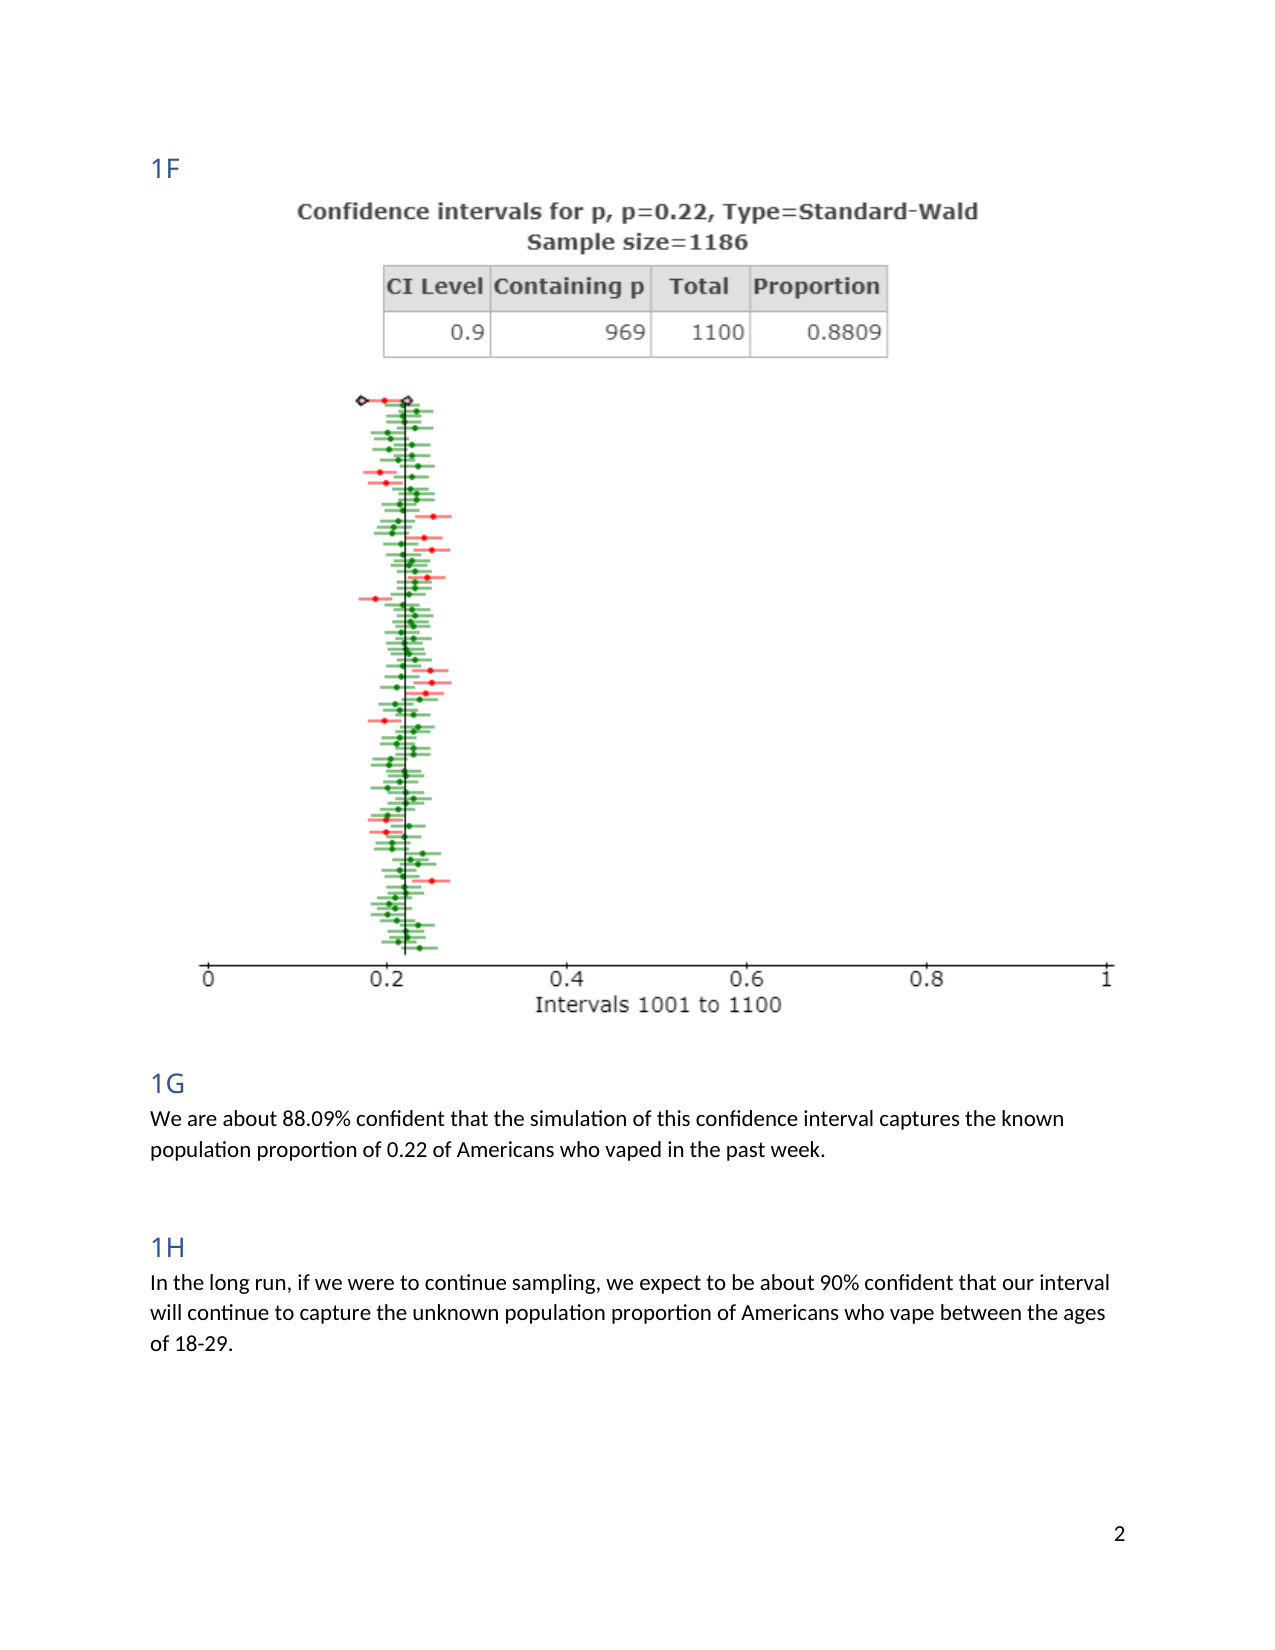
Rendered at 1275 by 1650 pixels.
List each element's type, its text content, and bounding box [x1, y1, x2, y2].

subtitle 1H [150, 1228, 1125, 1265]
text In the long run, if we were to continue sampling, we expect to be about 90% confident that our interval will continue to capture the unknown population proportion of Americans who vape between the ages of 18-29. [150, 1268, 1125, 1357]
subtitle 1F [150, 150, 1125, 187]
text We are about 88.09% confident that the simulation of this confidence interval captures the known population proportion of 0.22 of Americans who vaped in the past week. [150, 1104, 1125, 1163]
subtitle 1G [150, 1065, 1125, 1102]
picture [150, 189, 1125, 1046]
